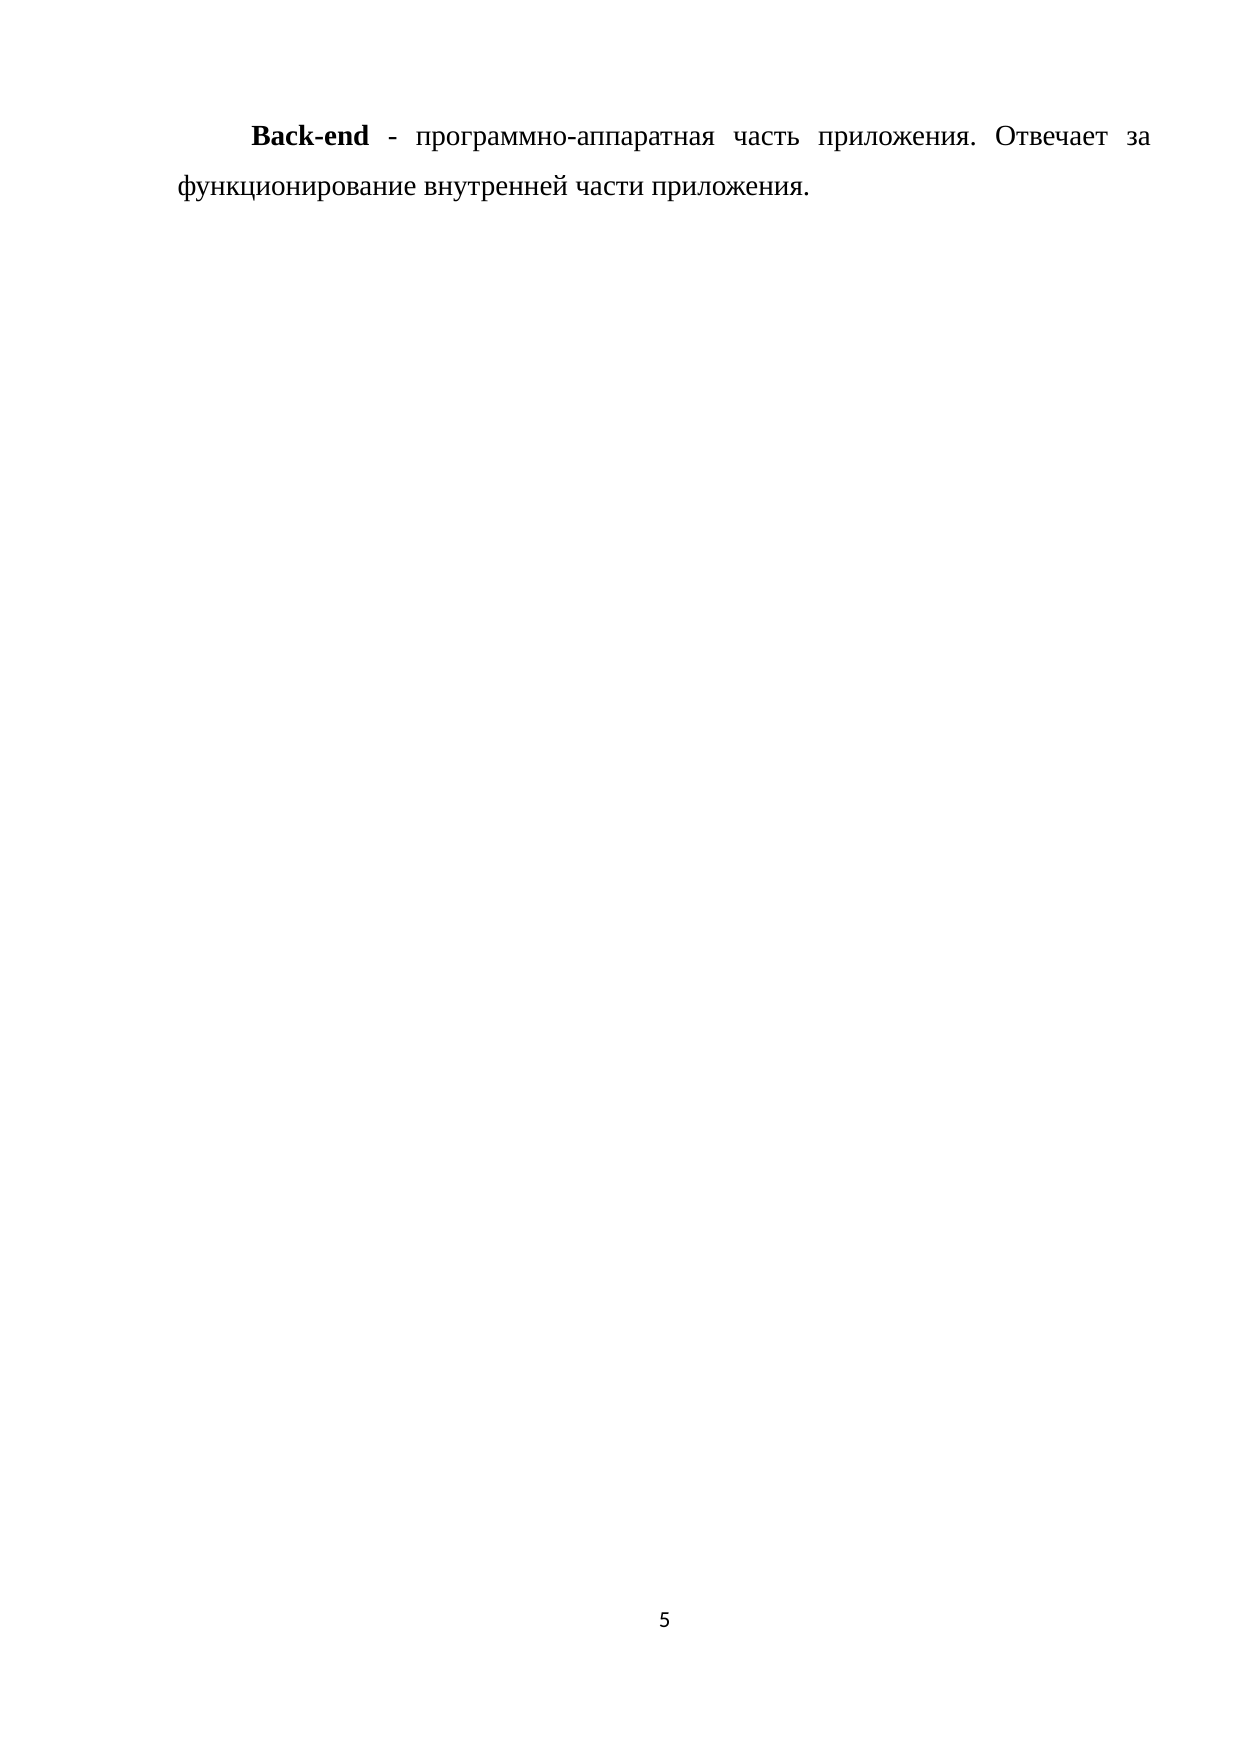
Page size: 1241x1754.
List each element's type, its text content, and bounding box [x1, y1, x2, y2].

text Back-end - программно-аппаратная часть приложения. Отвечает за функционирование внутренней части приложения. [177, 118, 1152, 202]
